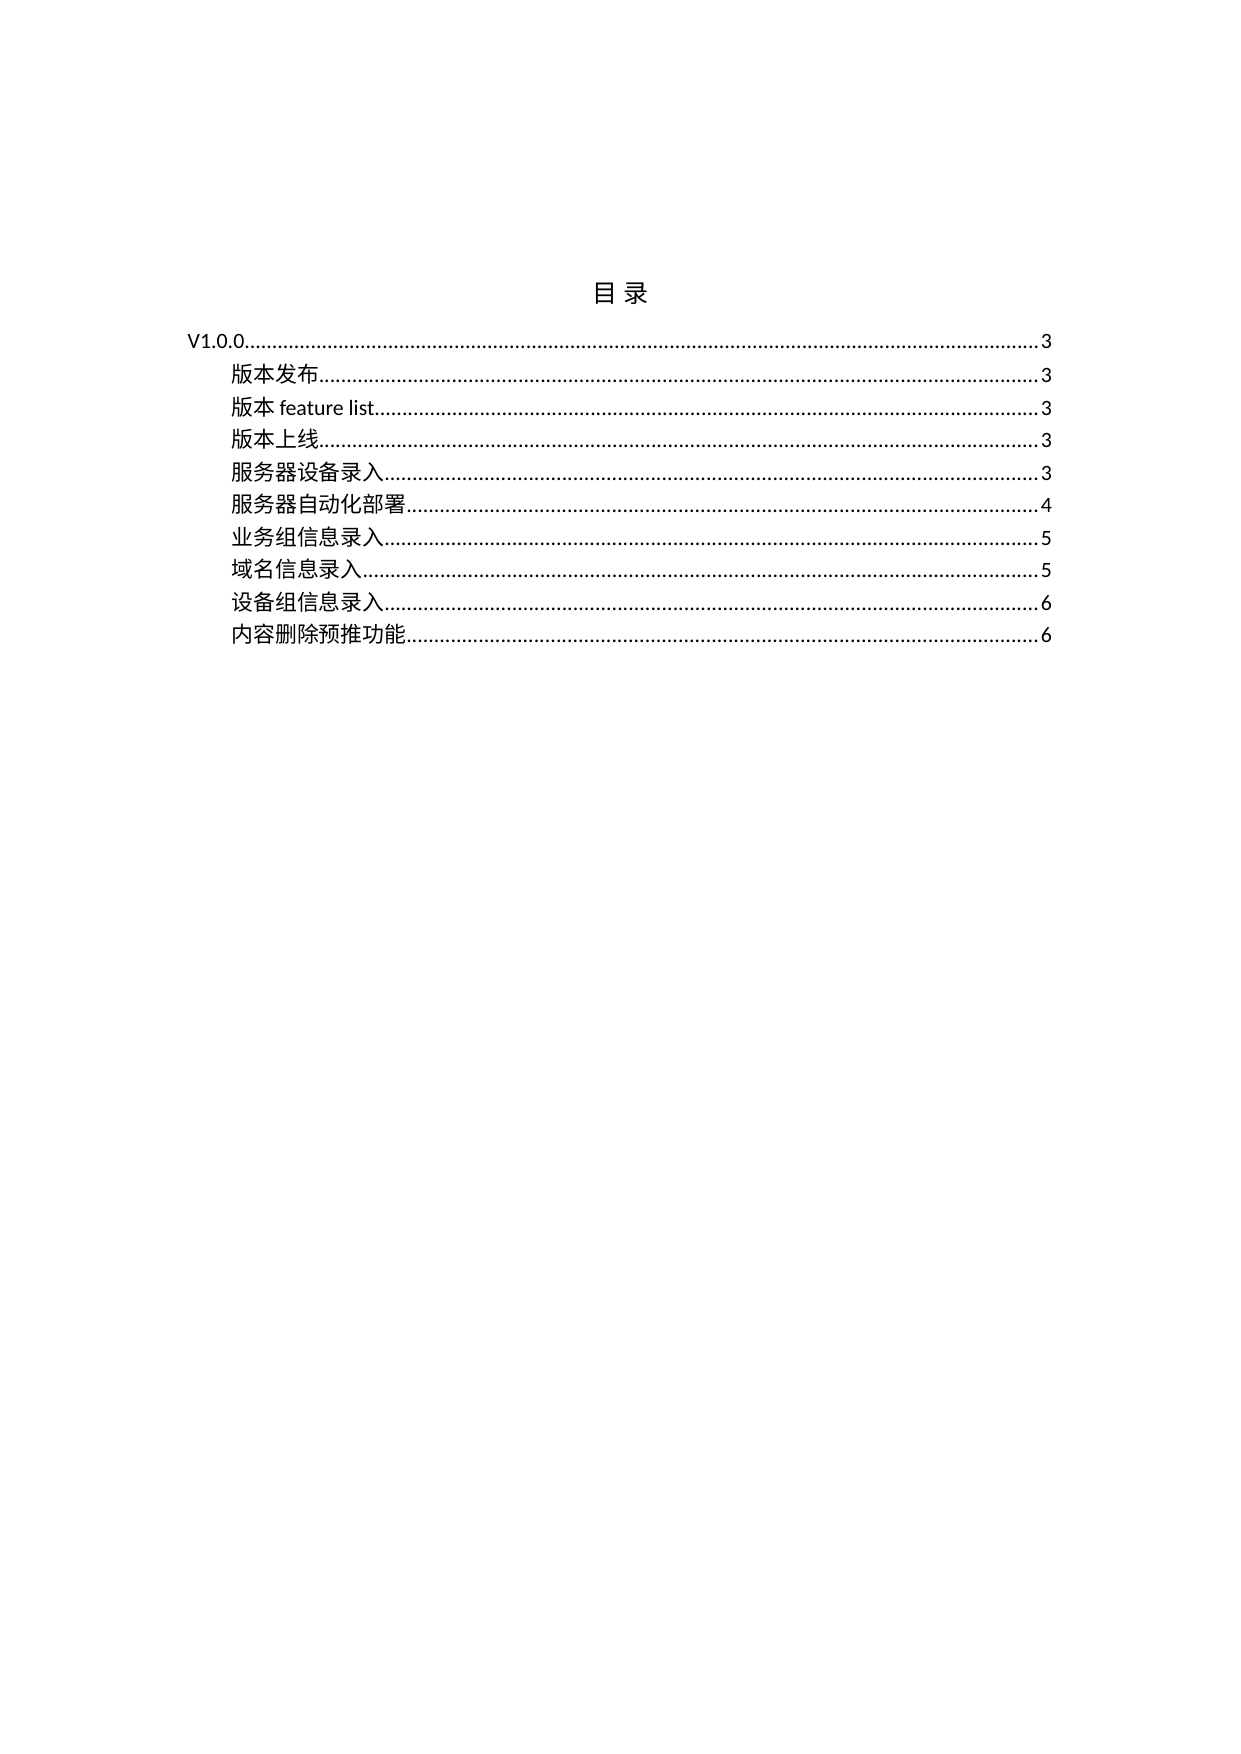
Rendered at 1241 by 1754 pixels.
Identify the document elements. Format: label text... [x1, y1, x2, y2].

text 业务组信息录入 5 [231, 519, 1053, 552]
text 目 录 [187, 259, 1053, 324]
text V1.0.0 3 [187, 324, 1053, 357]
text 内容删除预推功能 6 [231, 617, 1053, 649]
text 版本发布 3 [231, 357, 1053, 389]
text 服务器自动化部署 4 [231, 487, 1053, 519]
text 版本上线 3 [231, 422, 1053, 454]
text 服务器设备录入 3 [231, 454, 1053, 487]
text 域名信息录入 5 [231, 552, 1053, 584]
text 设备组信息录入 6 [231, 584, 1053, 617]
text 版本feature list 3 [231, 389, 1053, 422]
